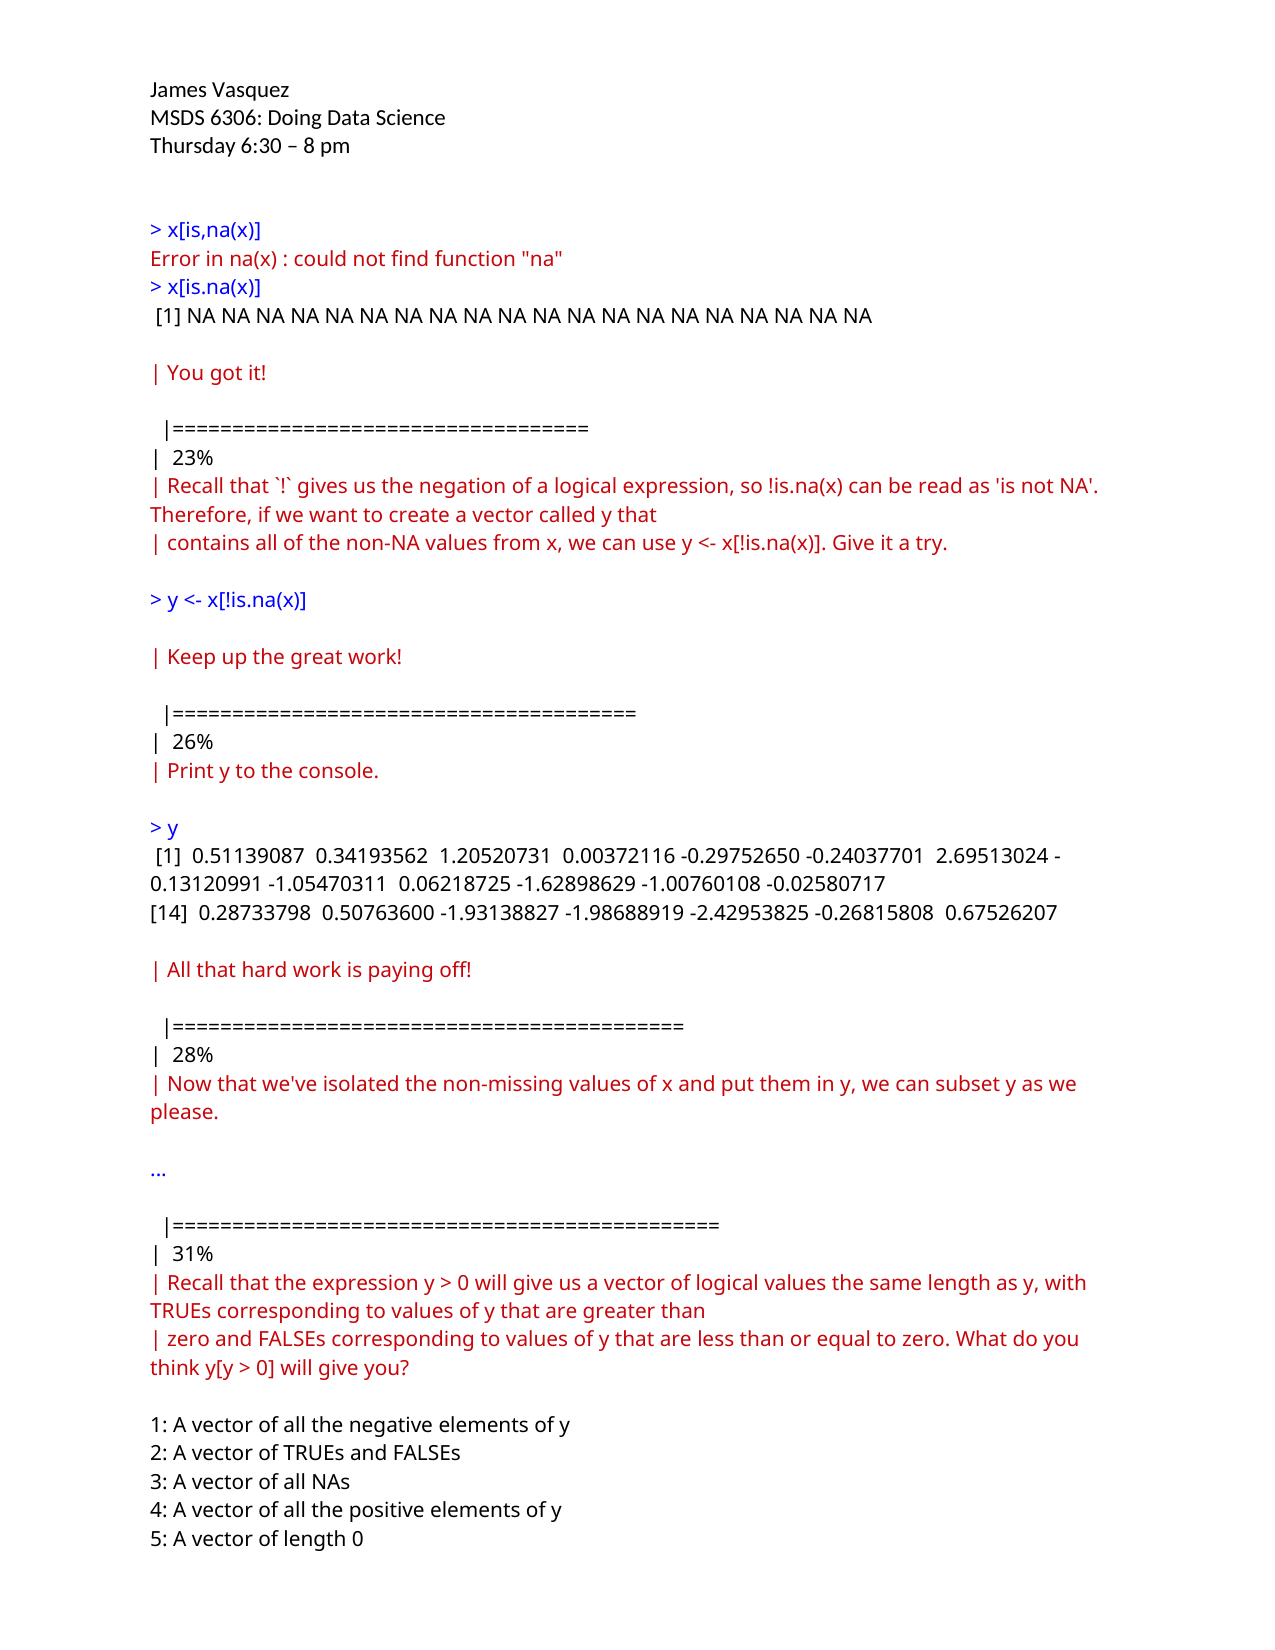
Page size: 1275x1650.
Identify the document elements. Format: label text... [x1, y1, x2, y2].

text 4: A vector of all the positive elements of y [150, 1495, 1125, 1524]
text 2: A vector of TRUEs and FALSEs [150, 1438, 1125, 1467]
text |======================================= | 26% [150, 699, 1125, 756]
text |=================================== | 23% [150, 414, 1125, 471]
text | Recall that `!` gives us the negation of a logical expression, so !is.na(x) can be read as 'is not NA'. Therefore, if we want to create a vector called y that [150, 471, 1125, 528]
text | Recall that the expression y > 0 will give us a vector of logical values the same length as y, with TRUEs corresponding to values of y that are greater than [150, 1268, 1125, 1324]
text ... [150, 1154, 1125, 1182]
text | contains all of the non-NA values from x, we can use y <- x[!is.na(x)]. Give it a try. [150, 528, 1125, 557]
text > y [150, 813, 1125, 841]
text 5: A vector of length 0 [150, 1524, 1125, 1552]
text | Now that we've isolated the non-missing values of x and put them in y, we can subset y as we please. [150, 1069, 1125, 1126]
text | Print y to the console. [150, 756, 1125, 784]
text > x[is.na(x)] [150, 272, 1125, 301]
text |=========================================== | 28% [150, 1012, 1125, 1069]
text [1] 0.51139087 0.34193562 1.20520731 0.00372116 -0.29752650 -0.24037701 2.69513024 -0.13120991 -1.05470311 0.06218725 -1.62898629 -1.00760108 -0.02580717 [150, 841, 1125, 898]
text 1: A vector of all the negative elements of y [150, 1410, 1125, 1438]
text [1] NA NA NA NA NA NA NA NA NA NA NA NA NA NA NA NA NA NA NA NA [150, 301, 1125, 329]
text | zero and FALSEs corresponding to values of y that are less than or equal to zero. What do you think y[y > 0] will give you? [150, 1324, 1125, 1381]
text | Keep up the great work! [150, 642, 1125, 671]
text | You got it! [150, 358, 1125, 386]
text |============================================== | 31% [150, 1211, 1125, 1268]
text > x[is,na(x)] [150, 216, 1125, 244]
text 3: A vector of all NAs [150, 1467, 1125, 1495]
text [14] 0.28733798 0.50763600 -1.93138827 -1.98688919 -2.42953825 -0.26815808 0.67526207 [150, 898, 1125, 926]
text > y <- x[!is.na(x)] [150, 585, 1125, 614]
text Error in na(x) : could not find function "na" [150, 244, 1125, 272]
text | All that hard work is paying off! [150, 955, 1125, 983]
